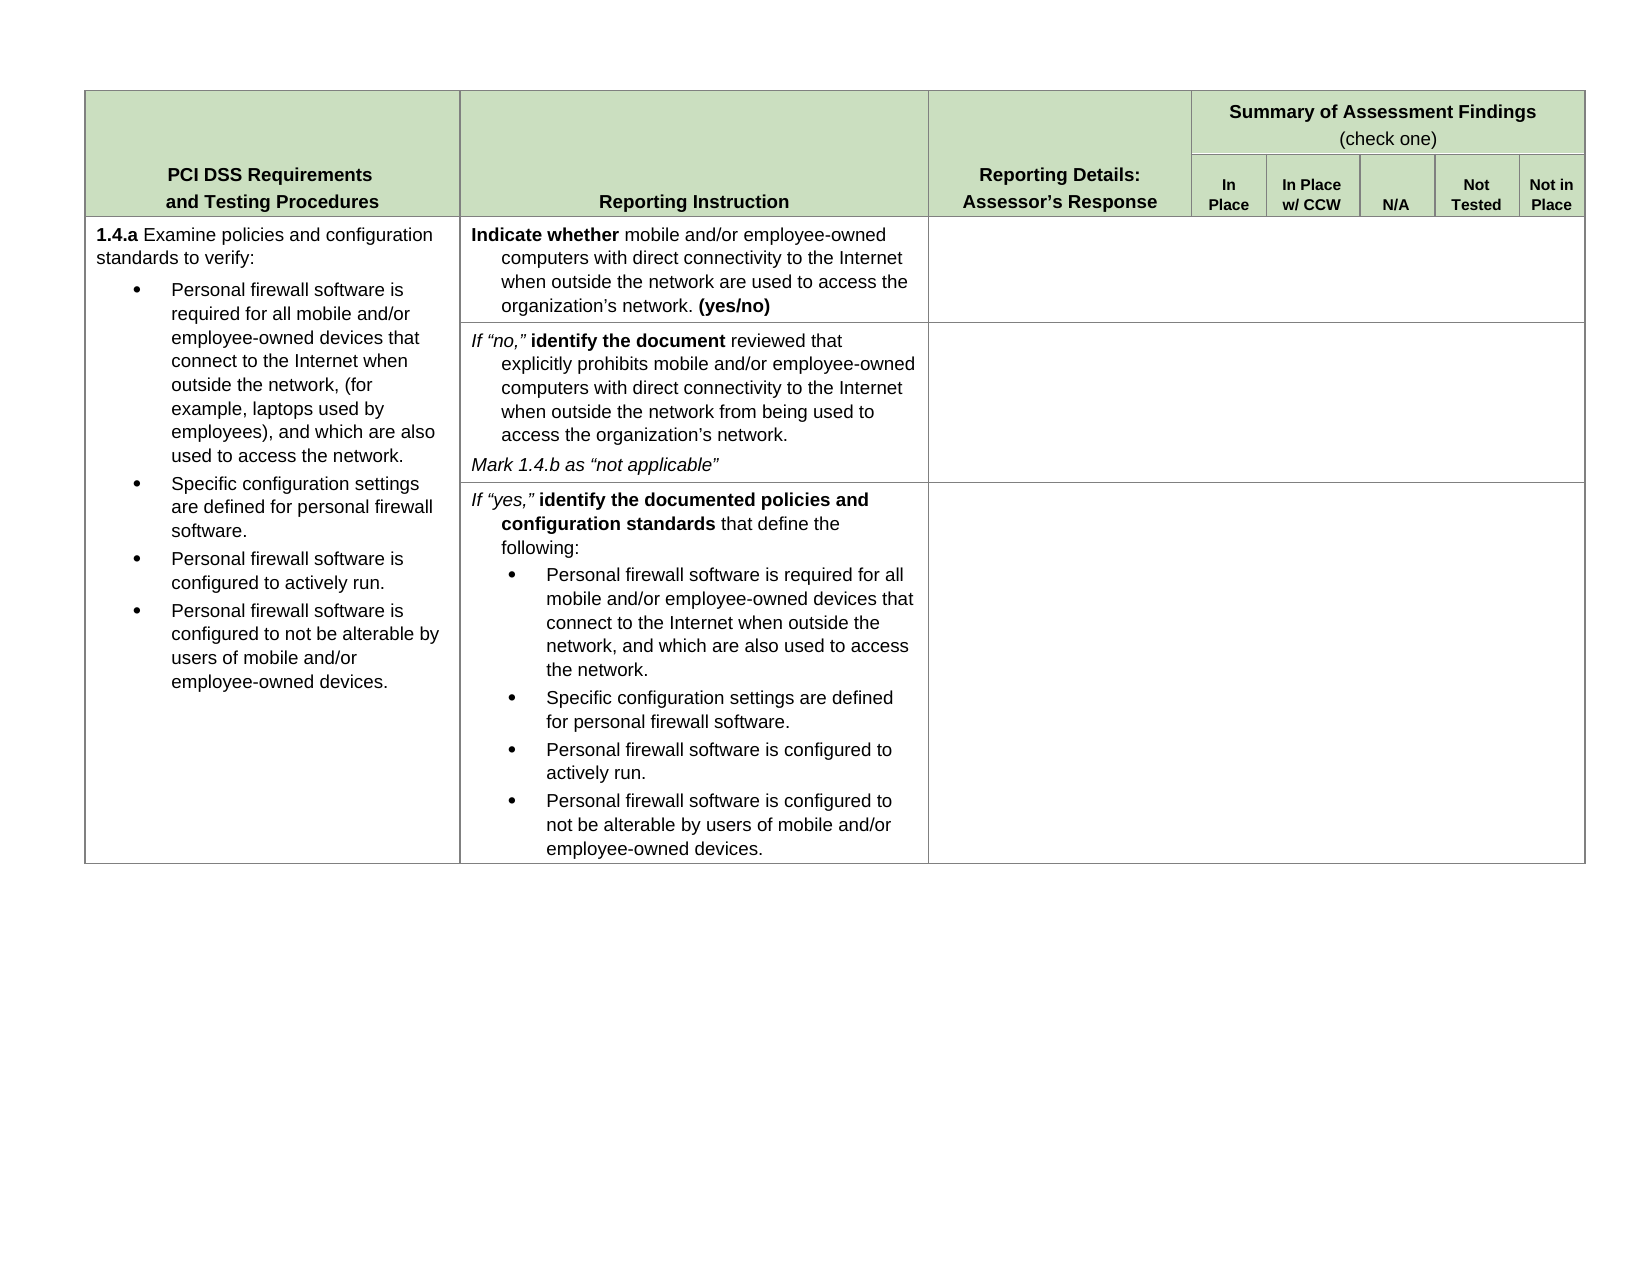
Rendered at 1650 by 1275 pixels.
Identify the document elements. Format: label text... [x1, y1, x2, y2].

table_header Reporting Instruction [461, 91, 928, 216]
table_cell [929, 483, 1584, 863]
table_cell [929, 217, 1584, 322]
table_cell In Place [1192, 155, 1266, 216]
table_header Summary of Assessment Findings (check one) [1192, 91, 1584, 153]
table_cell [929, 323, 1584, 482]
table_cell If “yes,” identify the documented policies and configuration standards that define the following: Personal firewall software is required for all mobile and/or employee-owned devices that connect to the Internet when outside the network, and which are also used to access the network. Specific configuration settings are defined for personal firewall software. Personal firewall software is configured to actively run. Personal firewall software is configured to not be alterable by users of mobile and/or employee-owned devices. [461, 483, 928, 863]
table_cell Not in Place [1520, 155, 1584, 216]
table_cell Not Tested [1436, 155, 1519, 216]
table_cell 1.4.a Examine policies and configuration standards to verify: Personal firewall software is required for all mobile and/or employee-owned devices that connect to the Internet when outside the network, (for example, laptops used by employees), and which are also used to access the network. Specific configuration settings are defined for personal firewall software. Personal firewall software is configured to actively run. Personal firewall software is configured to not be alterable by users of mobile and/or employee-owned devices. [86, 217, 459, 863]
table_cell N/A [1361, 155, 1434, 216]
table_cell Indicate whether mobile and/or employee-owned computers with direct connectivity to the Internet when outside the network are used to access the organization’s network. (yes/no) [461, 217, 928, 322]
table_cell If “no,” identify the document reviewed that explicitly prohibits mobile and/or employee-owned computers with direct connectivity to the Internet when outside the network from being used to access the organization’s network. Mark 1.4.b as “not applicable” [461, 323, 928, 482]
table_header Reporting Details: Assessor’s Response [929, 91, 1191, 216]
table_cell In Place w/ CCW [1267, 155, 1359, 216]
table_header PCI DSS Requirements and Testing Procedures [86, 91, 459, 216]
